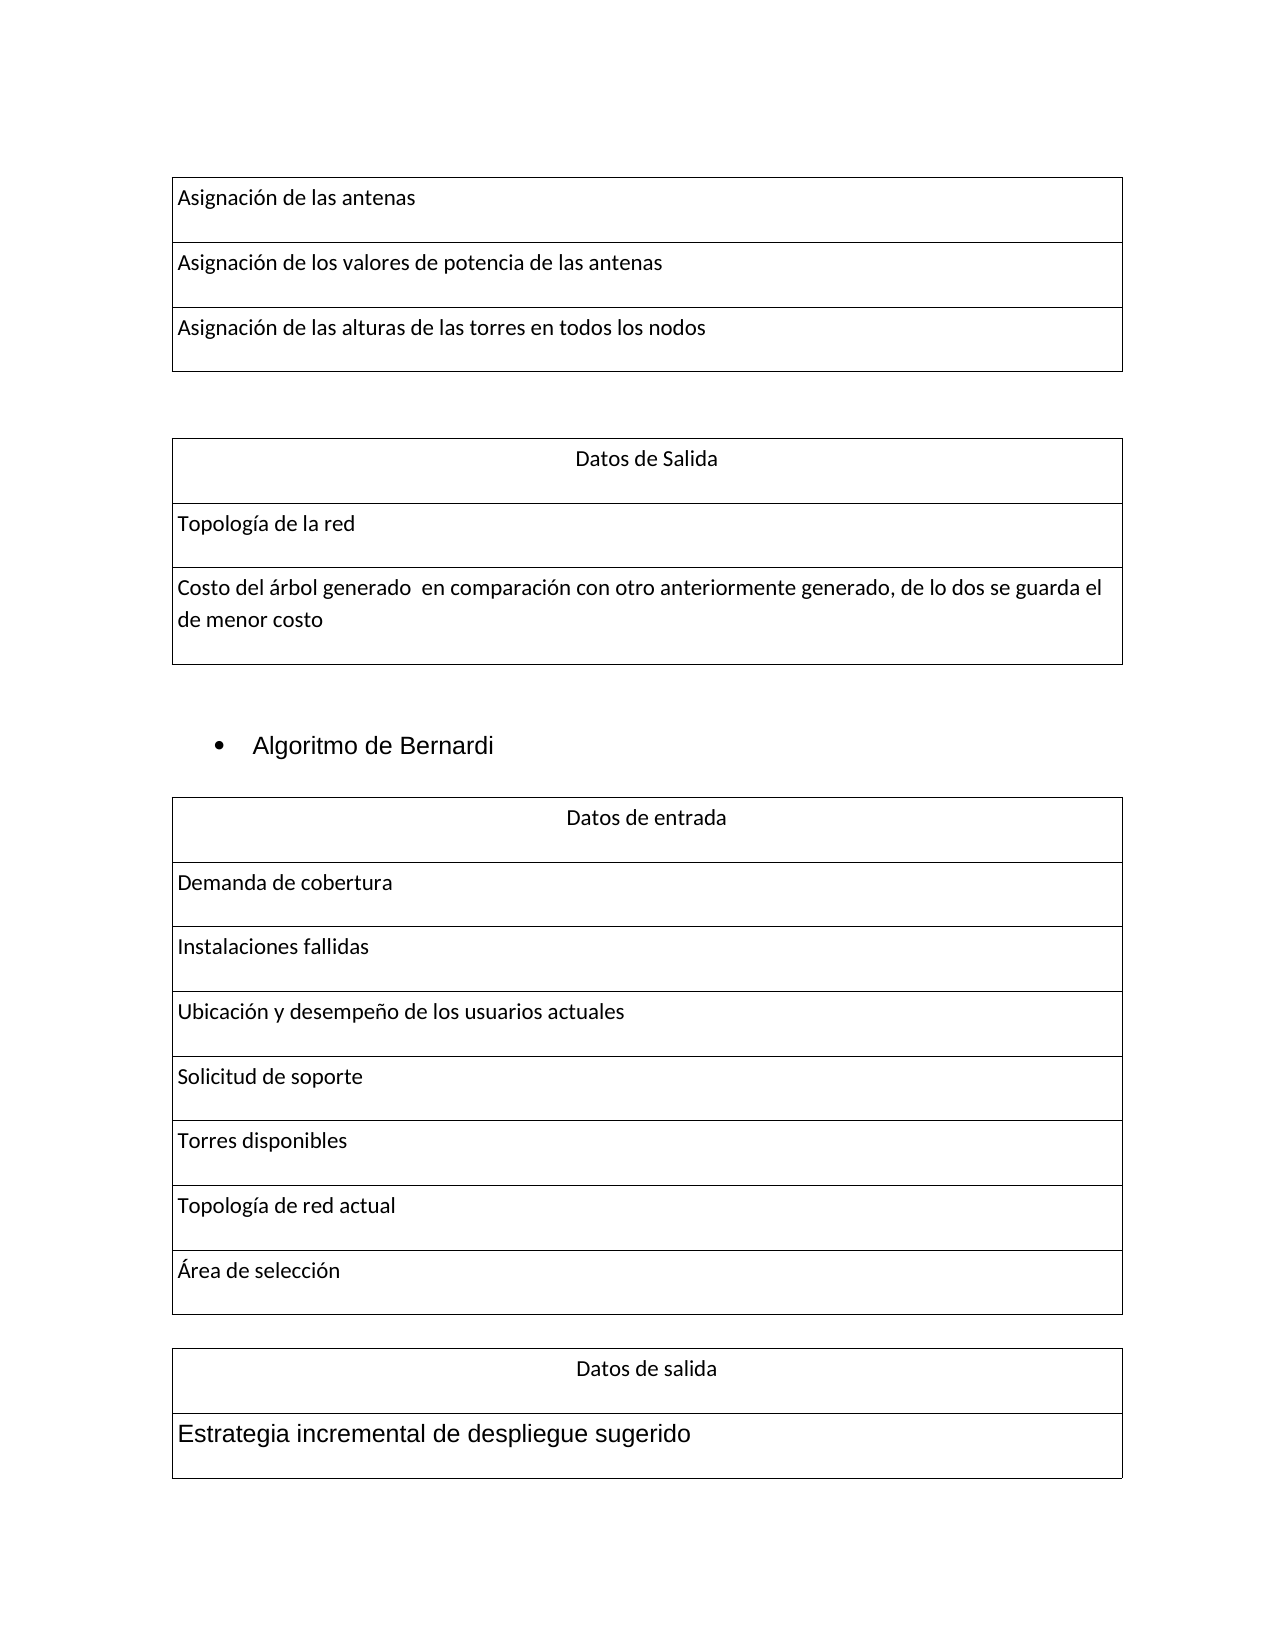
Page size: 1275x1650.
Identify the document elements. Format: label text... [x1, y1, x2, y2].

table_cell Demanda de cobertura [173, 863, 1122, 926]
table_cell Costo del árbol generado en comparación con otro anteriormente generado, de lo dos se guarda el de menor costo [173, 568, 1122, 664]
table_cell Asignación de los valores de potencia de las antenas [173, 243, 1122, 307]
table_cell Solicitud de soporte [173, 1057, 1122, 1120]
list Algoritmo de Bernardi [215, 731, 1127, 759]
table_header Datos de salida [173, 1349, 1122, 1412]
table_cell Instalaciones fallidas [173, 927, 1122, 991]
table_header Datos de entrada [173, 798, 1122, 861]
table_cell Topología de la red [173, 504, 1122, 567]
table_cell Estrategia incremental de despliegue sugerido [173, 1414, 1122, 1478]
table_header Datos de Salida [173, 439, 1122, 502]
table_cell Área de selección [173, 1251, 1122, 1314]
table_cell Asignación de las antenas [173, 178, 1122, 242]
table_cell Topología de red actual [173, 1186, 1122, 1249]
table_cell Ubicación y desempeño de los usuarios actuales [173, 992, 1122, 1056]
table_cell Torres disponibles [173, 1121, 1122, 1185]
table_cell Asignación de las alturas de las torres en todos los nodos [173, 308, 1122, 371]
